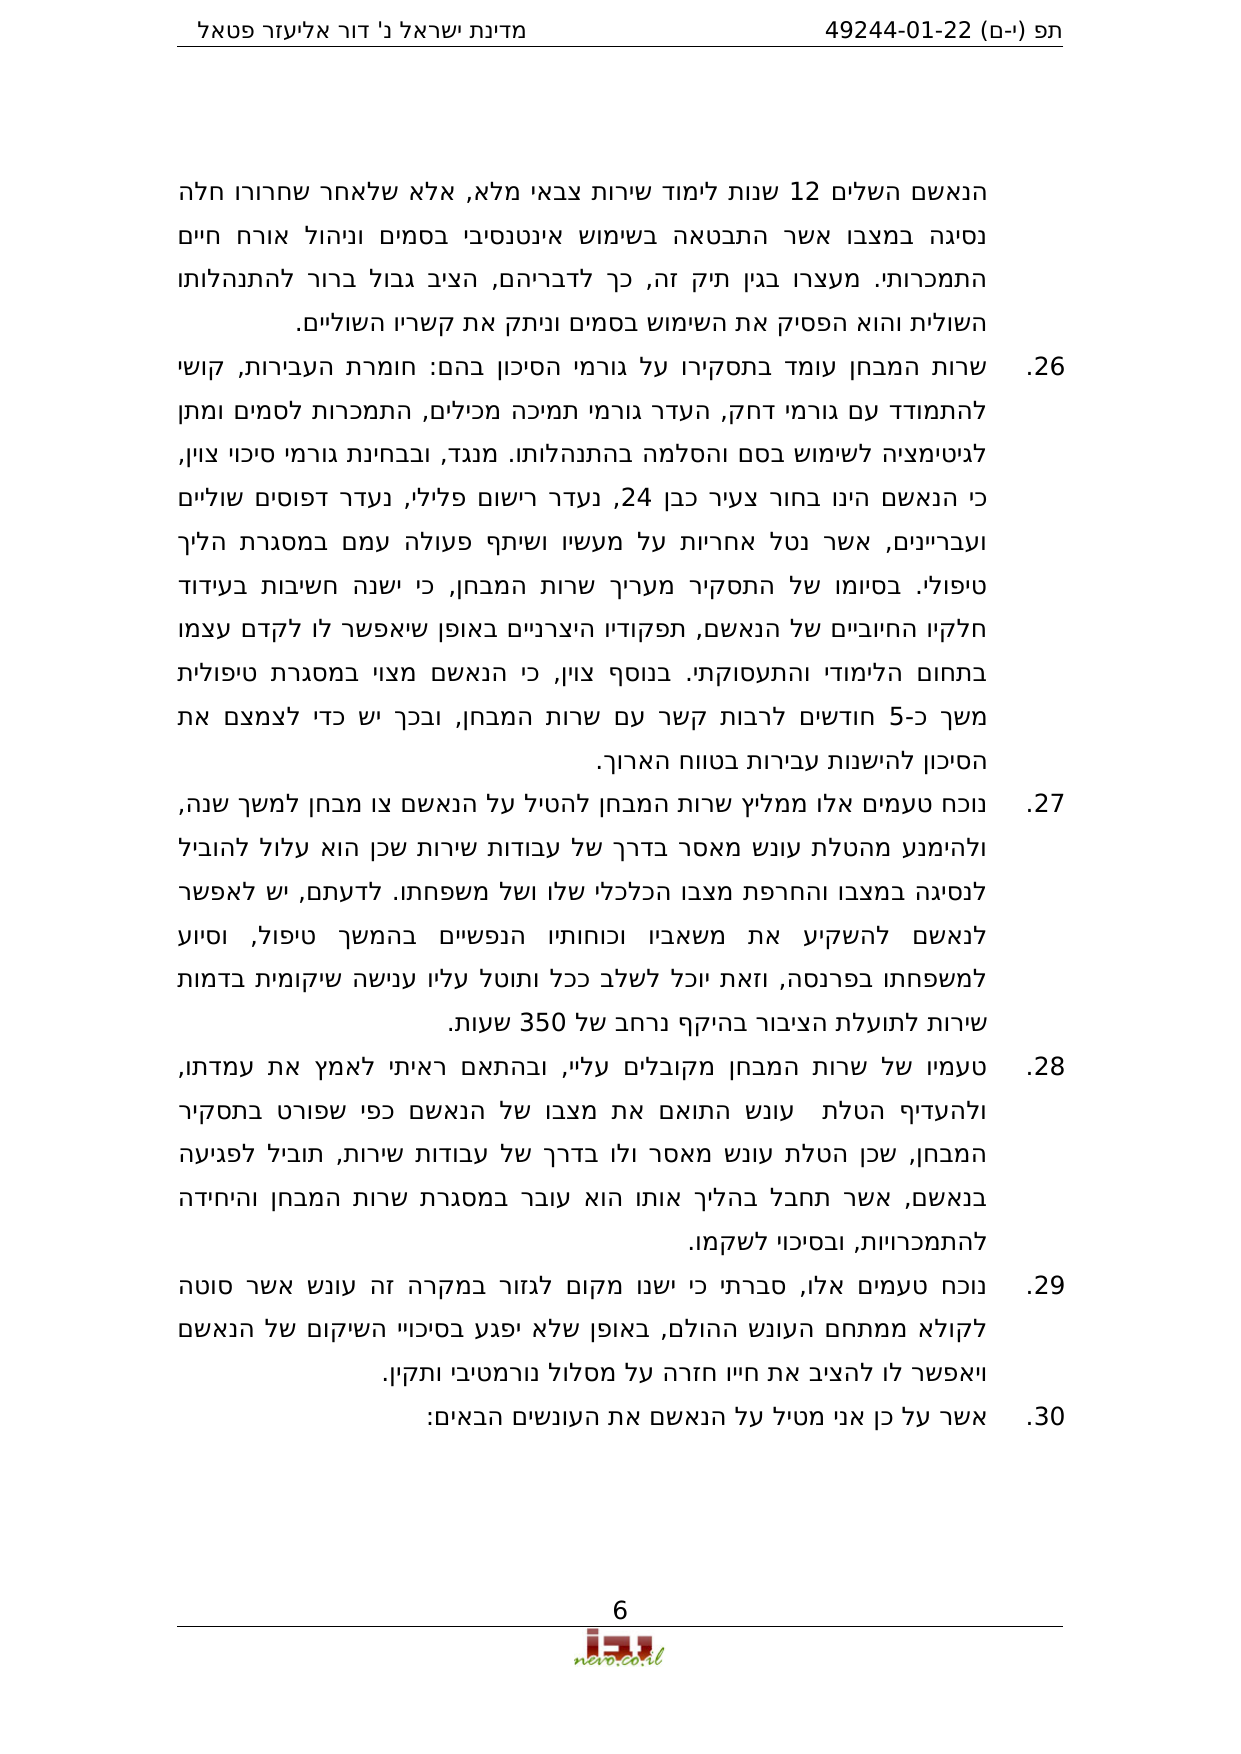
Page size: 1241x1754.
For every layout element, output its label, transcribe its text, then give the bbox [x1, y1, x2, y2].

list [177, 177, 1026, 338]
picture [574, 1628, 666, 1667]
list אשר על כן אני מטיל על הנאשם את העונשים הבאים: [177, 1402, 1026, 1431]
list נוכח טעמים אלו ממליץ שרות המבחן להטיל על הנאשם צו מבחן למשך שנה, ולהימנע מהטלת עונש מאסר בדרך של עבודות שירות שכן הוא עלול להוביל לנסיגה במצבו והחרפת מצבו הכלכלי שלו ושל משפחתו. לדעתם, יש לאפשר לנאשם להשקיע את משאביו וכוחותיו הנפשיים בהמשך טיפול, וסיוע למשפחתו בפרנסה, וזאת יוכל לשלב ככל ותוטל עליו ענישה שיקומית בדמות שירות לתועלת הציבור בהיקף נרחב של 350 שעות. [177, 790, 1026, 1038]
list נוכח טעמים אלו, סברתי כי ישנו מקום לגזור במקרה זה עונש אשר סוטה לקולא ממתחם העונש ההולם, באופן שלא יפגע בסיכויי השיקום של הנאשם ויאפשר לו להציב את חייו חזרה על מסלול נורמטיבי ותקין. [177, 1271, 1026, 1388]
list טעמיו של שרות המבחן מקובלים עליי, ובהתאם ראיתי לאמץ את עמדתו, ולהעדיף הטלת עונש התואם את מצבו של הנאשם כפי שפורט בתסקיר המבחן, שכן הטלת עונש מאסר ולו בדרך של עבודות שירות, תוביל לפגיעה בנאשם, אשר תחבל בהליך אותו הוא עובר במסגרת שרות המבחן והיחידה להתמכרויות, ובסיכוי לשקמו. [177, 1052, 1026, 1256]
list שרות המבחן עומד בתסקירו על גורמי הסיכון בהם: חומרת העבירות, קושי להתמודד עם גורמי דחק, העדר גורמי תמיכה מכילים, התמכרות לסמים ומתן לגיטימציה לשימוש בסם והסלמה בהתנהלותו. מנגד, ובבחינת גורמי סיכוי צוין, כי הנאשם הינו בחור צעיר כבן 24, נעדר רישום פלילי, נעדר דפוסים שוליים ועבריינים, אשר נטל אחריות על מעשיו ושיתף פעולה עמם במסגרת הליך טיפולי. בסיומו של התסקיר מעריך שרות המבחן, כי ישנה חשיבות בעידוד חלקיו החיוביים של הנאשם, תפקודיו היצרניים באופן שיאפשר לו לקדם עצמו בתחום הלימודי והתעסוקתי. בנוסף צוין, כי הנאשם מצוי במסגרת טיפולית משך כ-5 חודשים לרבות קשר עם שרות המבחן, ובכך יש כדי לצמצם את הסיכון להישנות עבירות בטווח הארוך. [177, 352, 1026, 775]
